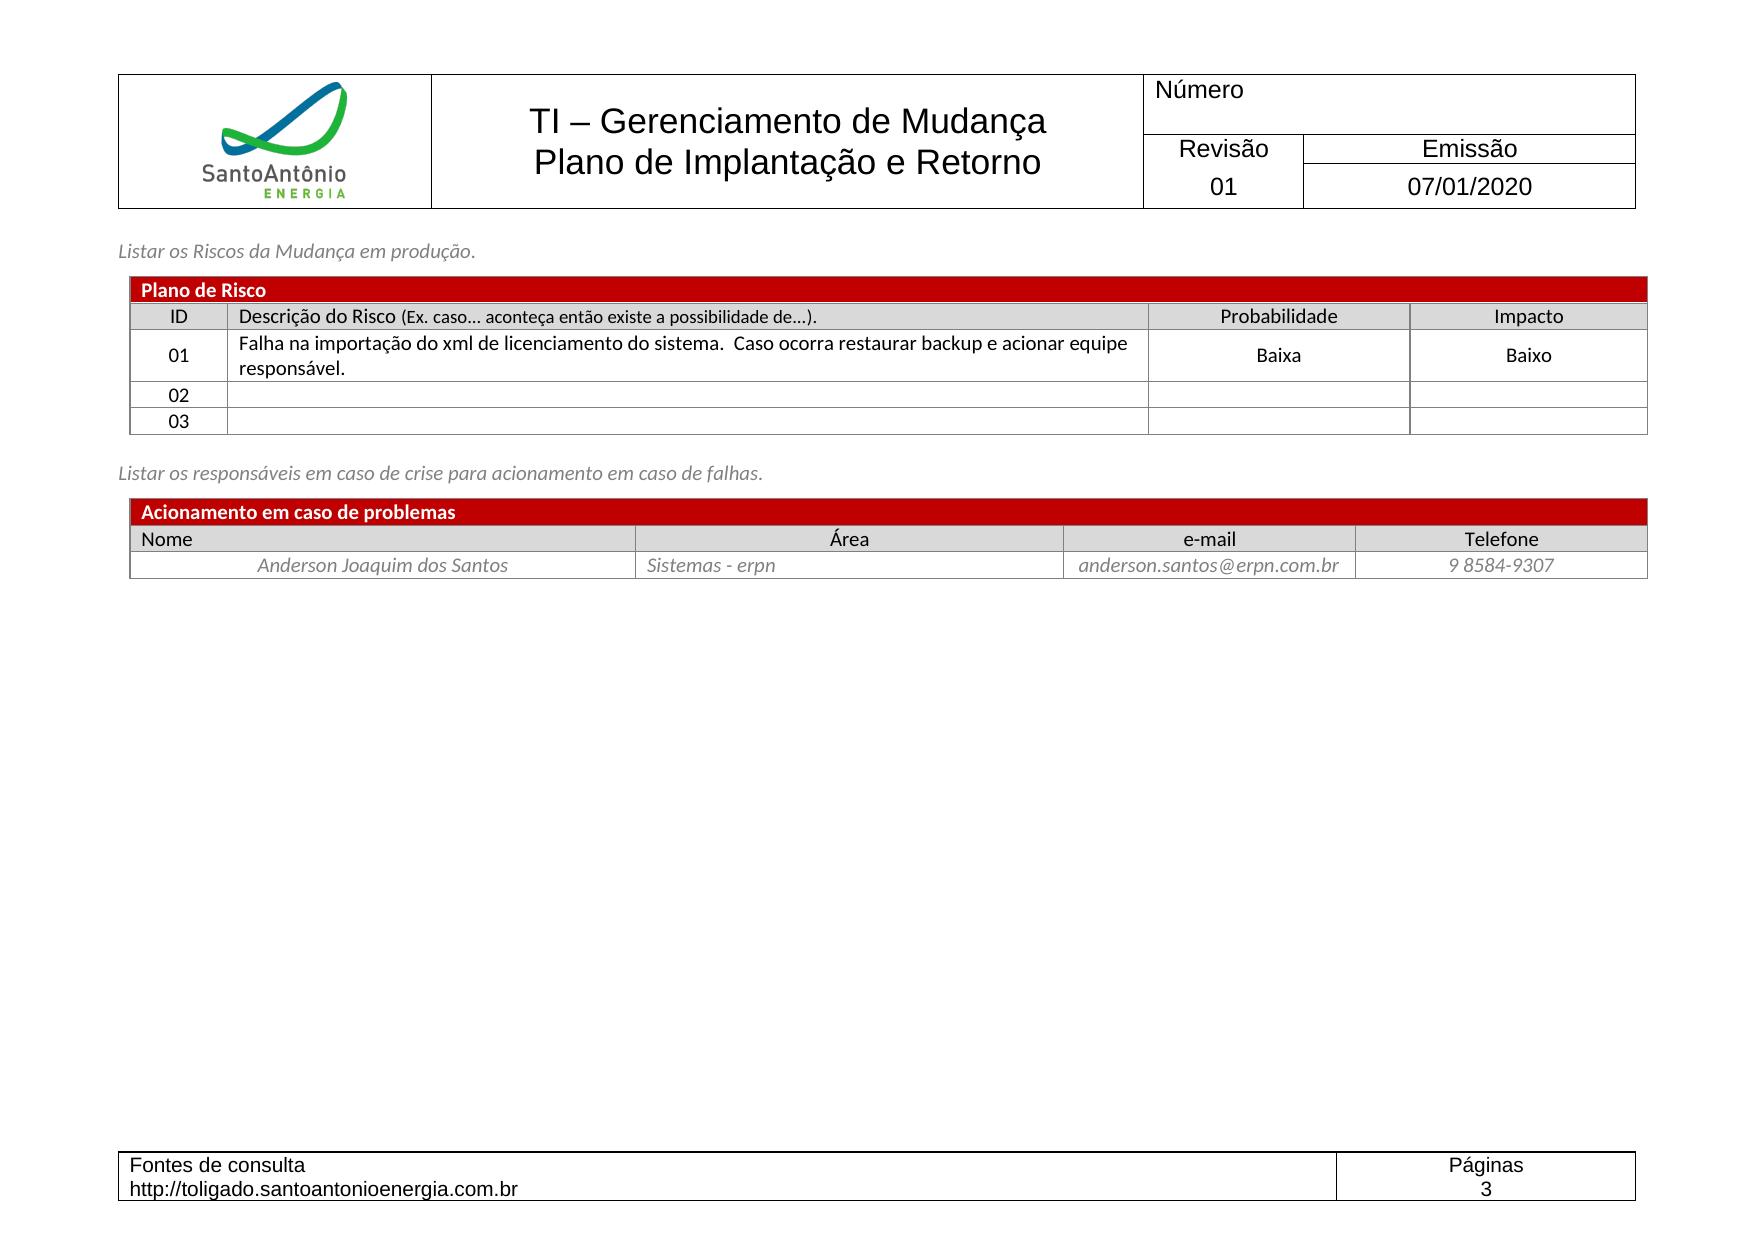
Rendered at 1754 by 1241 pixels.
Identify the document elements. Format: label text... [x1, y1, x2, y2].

table_cell Sistemas - erpn [636, 552, 1063, 578]
table_cell [1149, 382, 1409, 407]
table_cell [1149, 408, 1409, 434]
table_cell Falha na importação do xml de licenciamento do sistema. Caso ocorra restaurar backup e acionar equipe responsável. [228, 330, 1148, 381]
table_header Plano de Risco [131, 277, 1647, 302]
table_cell Baixo [1411, 330, 1647, 381]
table_cell e-mail [1064, 526, 1355, 551]
text Listar os Riscos da Mudança em produção. [118, 238, 1636, 263]
table_cell Probabilidade [1149, 304, 1409, 329]
table_cell [1411, 382, 1647, 407]
table_cell Anderson Joaquim dos Santos [131, 552, 635, 578]
picture [202, 82, 347, 201]
table_cell Baixa [1149, 330, 1409, 381]
table_cell Descrição do Risco (Ex. caso... aconteça então existe a possibilidade de...). [228, 304, 1148, 329]
table_cell 9 8584-9307 [1356, 552, 1647, 578]
table_cell 03 [131, 408, 227, 434]
table_cell 01 [131, 330, 227, 381]
table_cell Telefone [1356, 526, 1647, 551]
table_cell Área [636, 526, 1063, 551]
table_cell anderson.santos@erpn.com.br [1064, 552, 1355, 578]
table_cell Nome [131, 526, 635, 551]
table_cell ID [131, 304, 227, 329]
text Listar os responsáveis em caso de crise para acionamento em caso de falhas. [118, 460, 1636, 486]
table_header Acionamento em caso de problemas [131, 499, 1647, 525]
table_cell [228, 382, 1148, 407]
table_cell 02 [131, 382, 227, 407]
table_cell [228, 408, 1148, 434]
table_cell [1411, 408, 1647, 434]
table_cell Impacto [1411, 304, 1647, 329]
